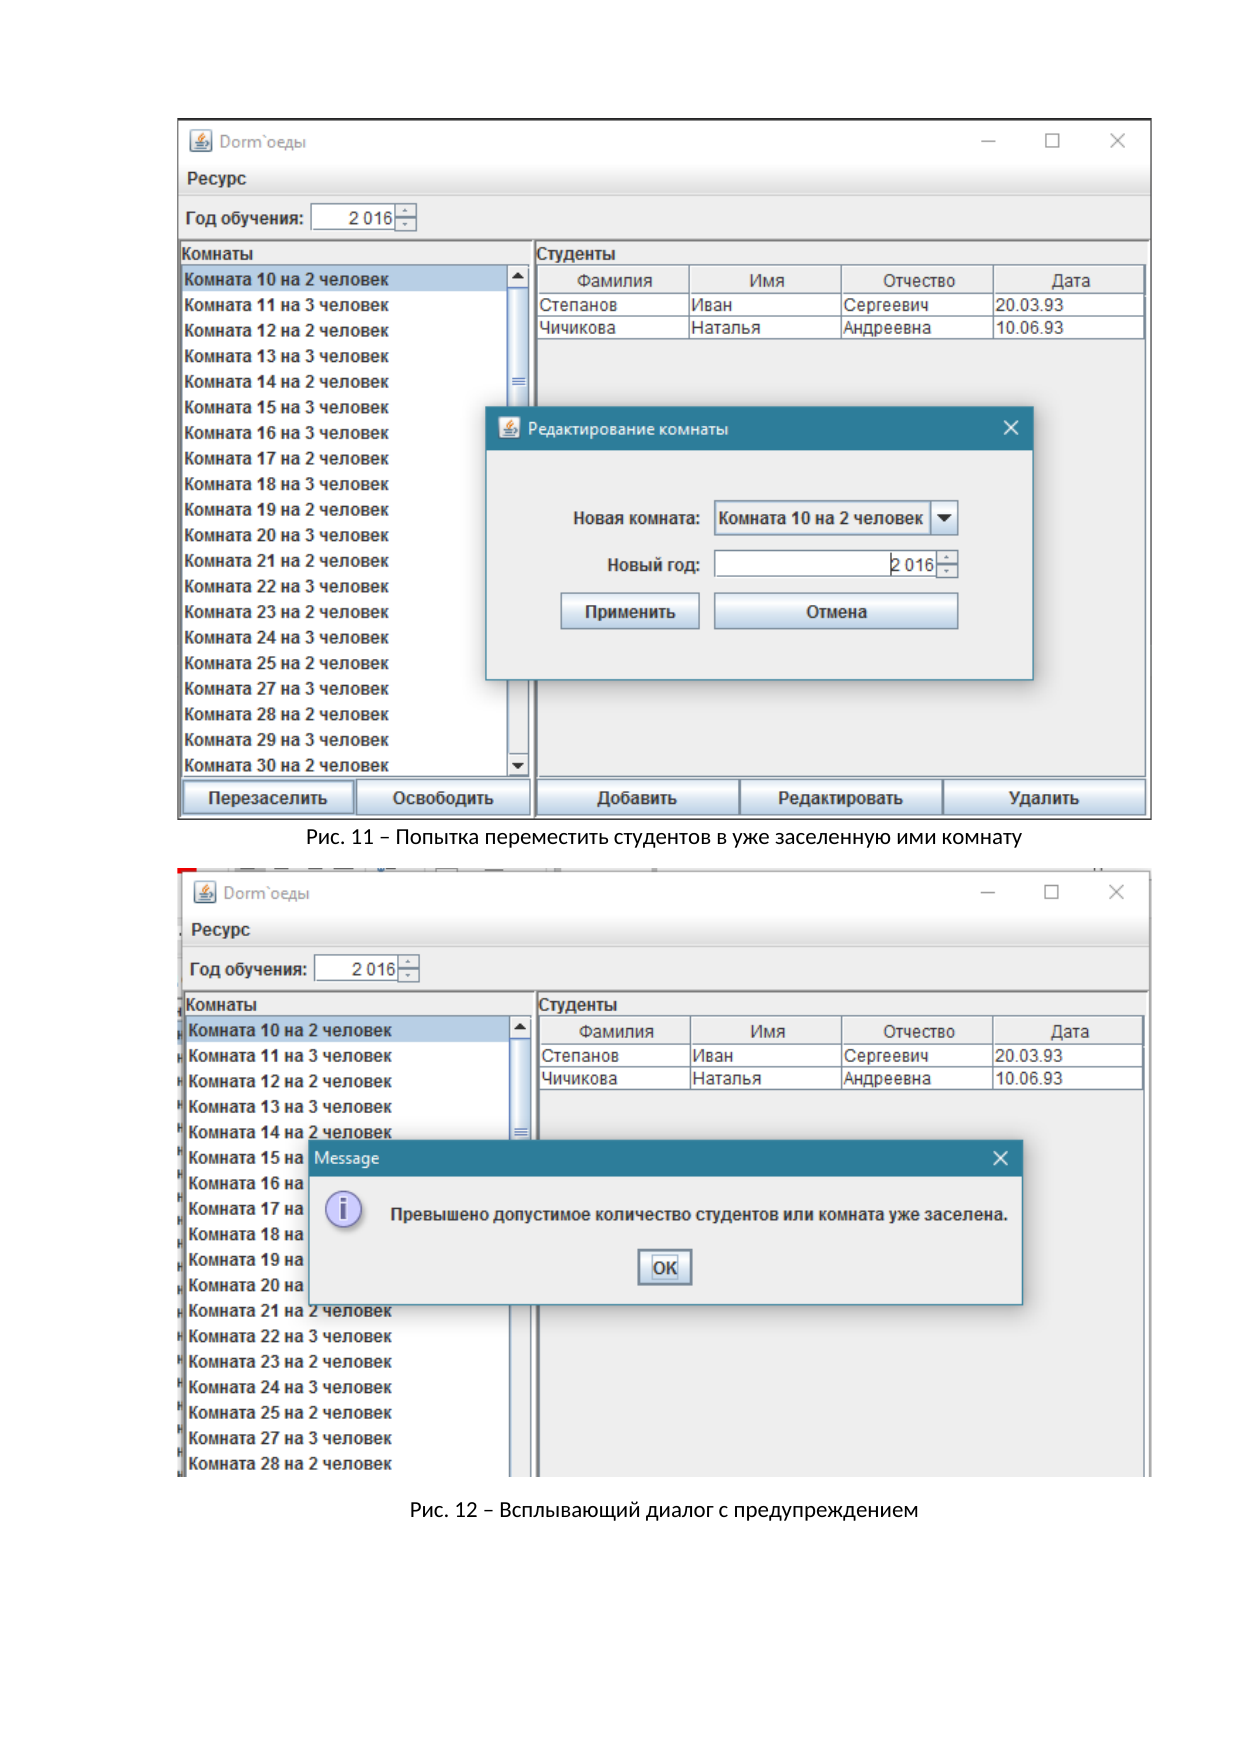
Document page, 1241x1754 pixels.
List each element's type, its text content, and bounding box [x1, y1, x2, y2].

picture [177, 118, 1152, 820]
text Рис. 11 – Попытка переместить студентов в уже заселенную ими комнату [177, 820, 1152, 850]
picture [177, 868, 1152, 1477]
text Рис. 12 – Всплывающий диалог с предупреждением [177, 1495, 1152, 1523]
